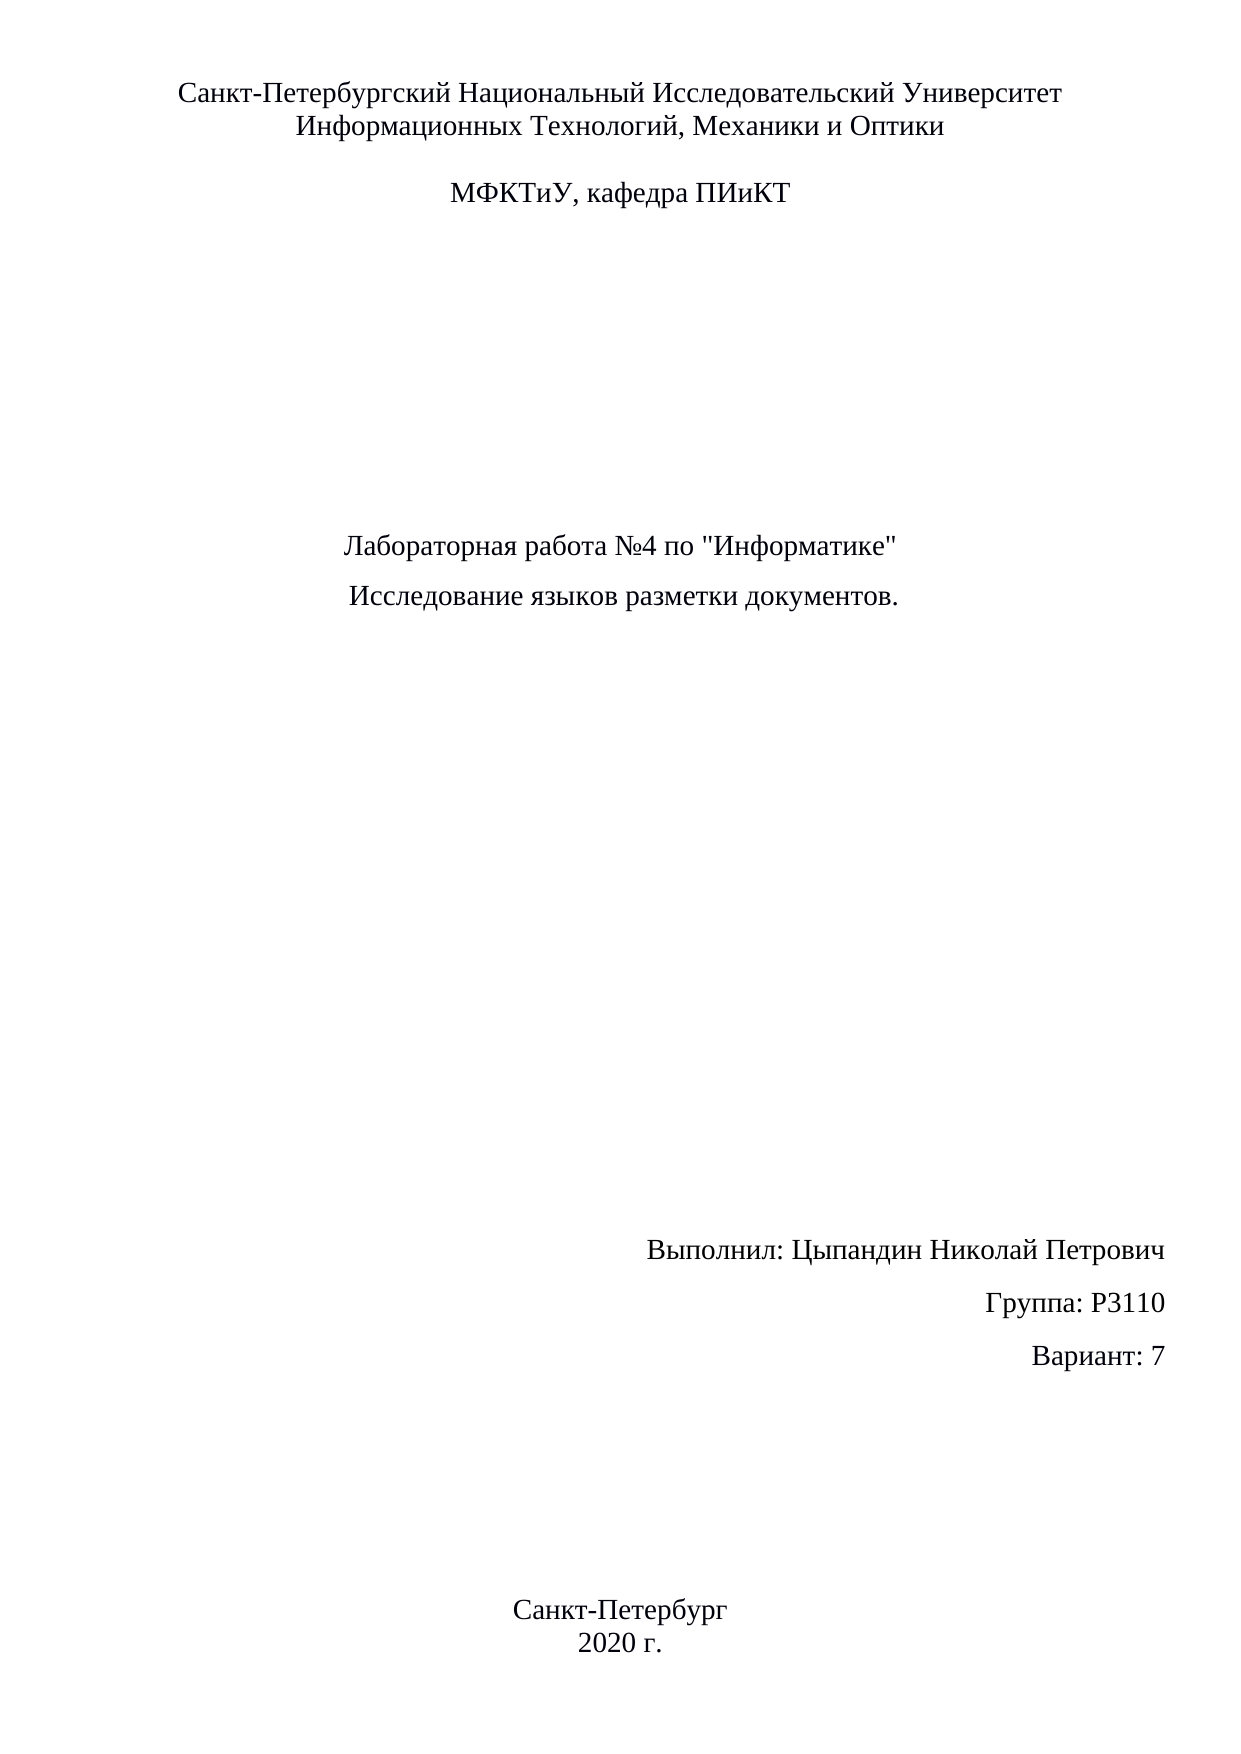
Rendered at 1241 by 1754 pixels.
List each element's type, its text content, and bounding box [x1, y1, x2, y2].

text Группа: Р3110 [591, 1285, 1165, 1318]
text Информационных Технологий, Механики и Оптики [75, 108, 1165, 142]
text Выполнил: Цыпандин Николай Петрович [75, 1232, 1165, 1266]
text Санкт-Петербургский Национальный Исследовательский Университет [75, 75, 1165, 108]
text Вариант: 7 [591, 1338, 1165, 1371]
text 2020 г. [75, 1625, 1165, 1659]
text Исследование языков разметки документов. [75, 578, 1165, 612]
text МФКТиУ, кафедра ПИиКТ [75, 176, 1165, 209]
text Санкт-Петербург [75, 1592, 1165, 1625]
text Лабораторная работа №4 по "Информатике" [75, 528, 1165, 561]
